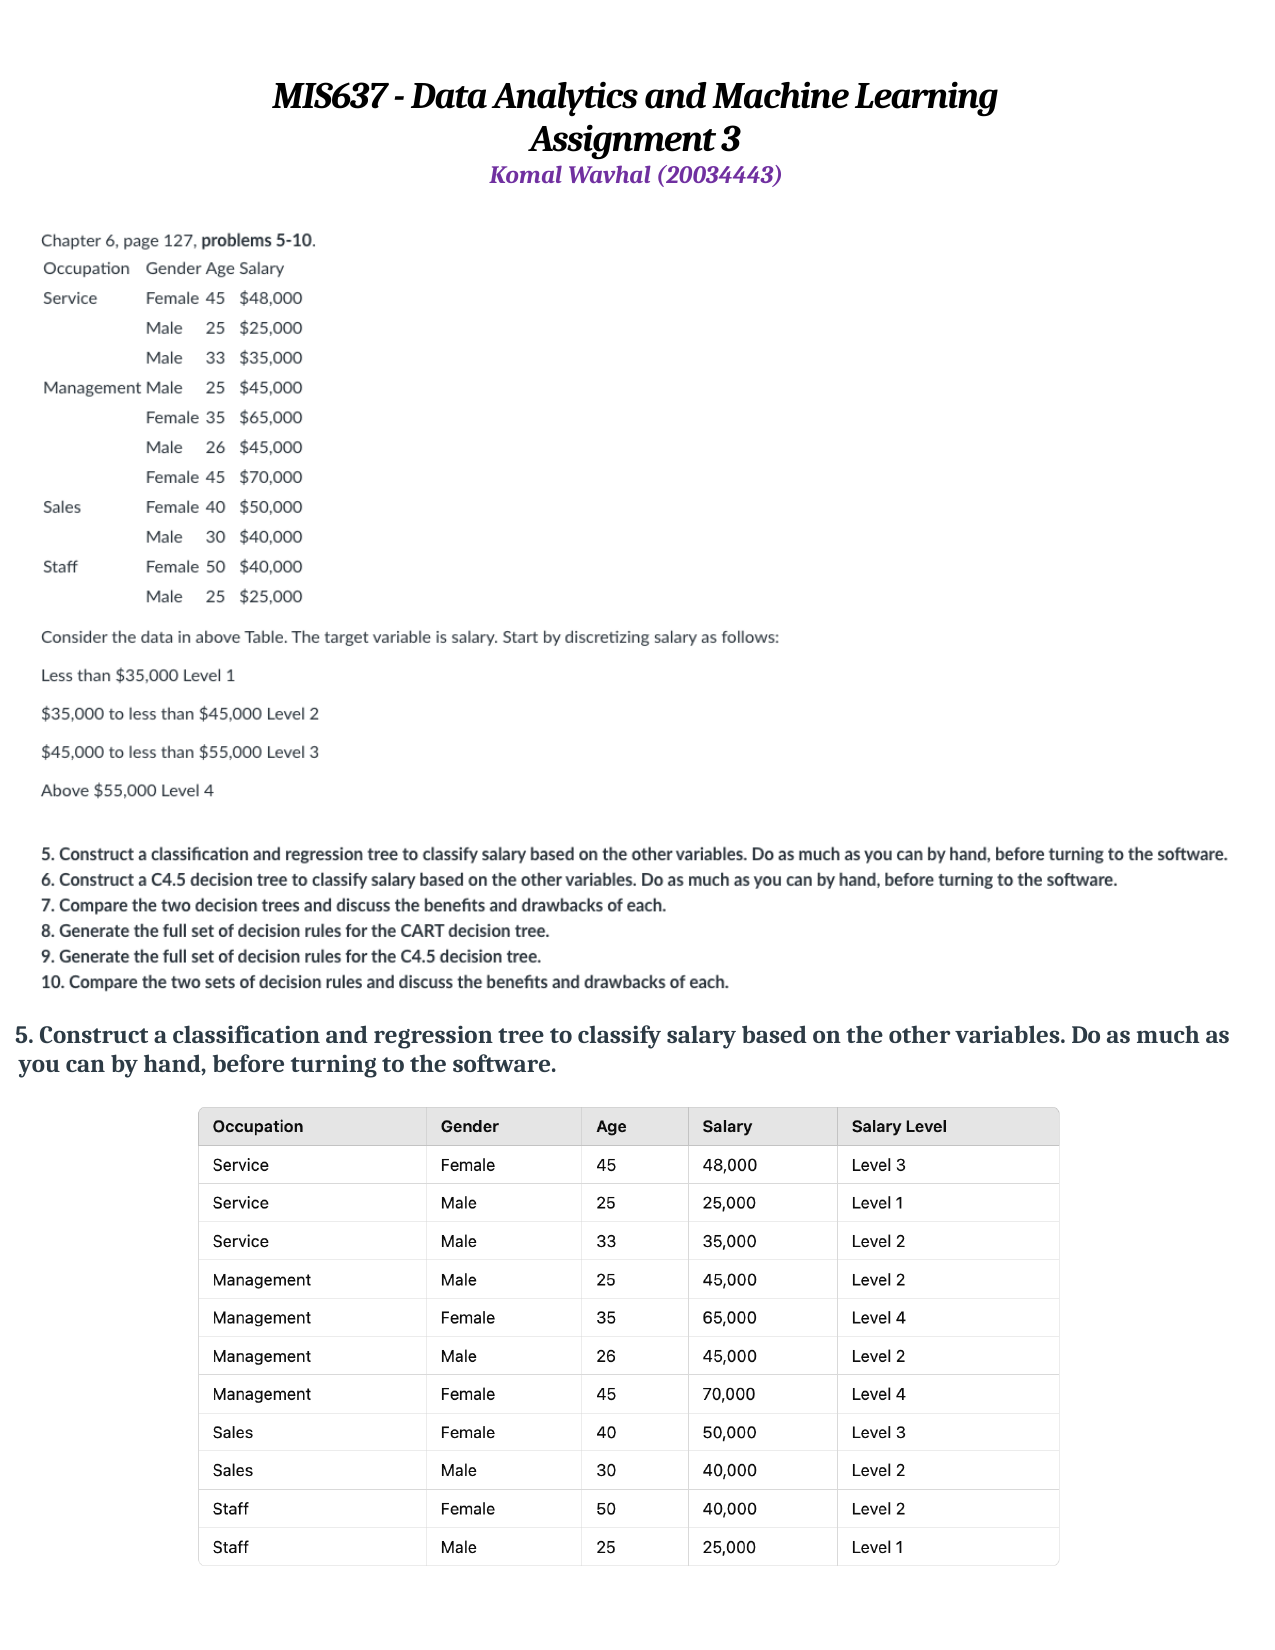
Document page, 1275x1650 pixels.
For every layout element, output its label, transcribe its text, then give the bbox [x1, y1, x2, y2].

text 5. Construct a classification and regression tree to classify salary based on the other variables. Do as much as you can by hand, before turning to the software. [9, 1021, 1247, 1078]
text Komal Wavhal (20034443) [75, 161, 1200, 190]
title Assignment 3 [75, 118, 1200, 161]
picture [188, 1097, 1069, 1571]
title MIS637 - Data Analytics and Machine Learning [75, 75, 1200, 118]
picture [9, 208, 1268, 1002]
